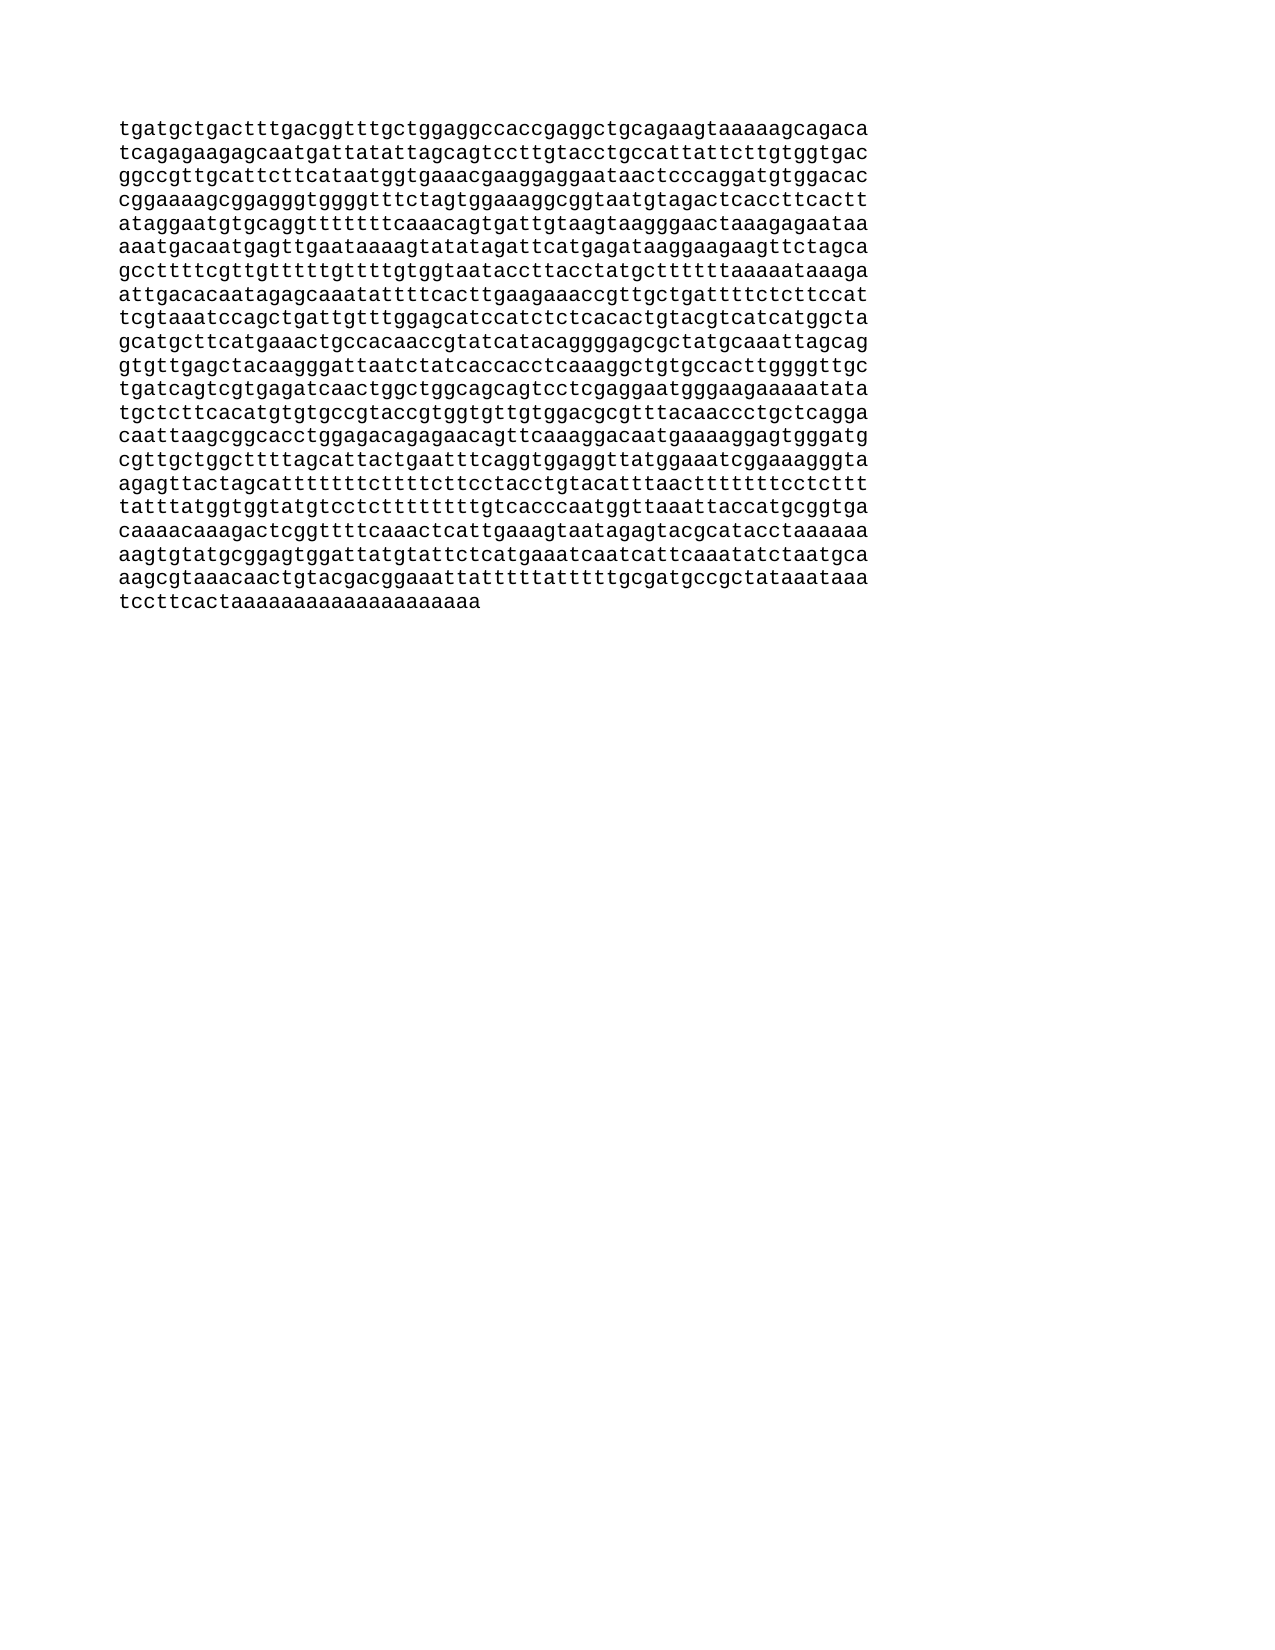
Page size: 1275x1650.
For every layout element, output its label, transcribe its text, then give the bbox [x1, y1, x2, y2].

text tgatcagtcgtgagatcaactggctggcagcagtcctcgaggaatgggaagaaaaatata [118, 378, 1157, 402]
text cgttgctggcttttagcattactgaatttcaggtggaggttatggaaatcggaaagggta [118, 449, 1157, 473]
text caattaagcggcacctggagacagagaacagttcaaaggacaatgaaaaggagtgggatg [118, 426, 1157, 449]
text aagcgtaaacaactgtacgacggaaattatttttatttttgcgatgccgctataaataaa [118, 567, 1157, 591]
text gcatgcttcatgaaactgccacaaccgtatcatacaggggagcgctatgcaaattagcag [118, 331, 1157, 354]
text tcagagaagagcaatgattatattagcagtccttgtacctgccattattcttgtggtgac [118, 142, 1157, 165]
text caaaacaaagactcggttttcaaactcattgaaagtaatagagtacgcatacctaaaaaa [118, 520, 1157, 544]
text tccttcactaaaaaaaaaaaaaaaaaaaa [118, 591, 1157, 615]
text aagtgtatgcggagtggattatgtattctcatgaaatcaatcattcaaatatctaatgca [118, 544, 1157, 567]
text gtgttgagctacaagggattaatctatcaccacctcaaaggctgtgccacttggggttgc [118, 354, 1157, 378]
text tgctcttcacatgtgtgccgtaccgtggtgttgtggacgcgtttacaaccctgctcagga [118, 402, 1157, 426]
text tgatgctgactttgacggtttgctggaggccaccgaggctgcagaagtaaaaagcagaca [118, 118, 1157, 142]
text tatttatggtggtatgtcctcttttttttgtcacccaatggttaaattaccatgcggtga [118, 496, 1157, 520]
text agagttactagcatttttttcttttcttcctacctgtacatttaactttttttcctcttt [118, 473, 1157, 496]
text tcgtaaatccagctgattgtttggagcatccatctctcacactgtacgtcatcatggcta [118, 307, 1157, 331]
text cggaaaagcggagggtggggtttctagtggaaaggcggtaatgtagactcaccttcactt [118, 189, 1157, 213]
text gccttttcgttgtttttgttttgtggtaataccttacctatgcttttttaaaaataaaga [118, 260, 1157, 284]
text attgacacaatagagcaaatattttcacttgaagaaaccgttgctgattttctcttccat [118, 284, 1157, 307]
text aaatgacaatgagttgaataaaagtatatagattcatgagataaggaagaagttctagca [118, 236, 1157, 260]
text ataggaatgtgcaggtttttttcaaacagtgattgtaagtaagggaactaaagagaataa [118, 213, 1157, 236]
text ggccgttgcattcttcataatggtgaaacgaaggaggaataactcccaggatgtggacac [118, 165, 1157, 189]
